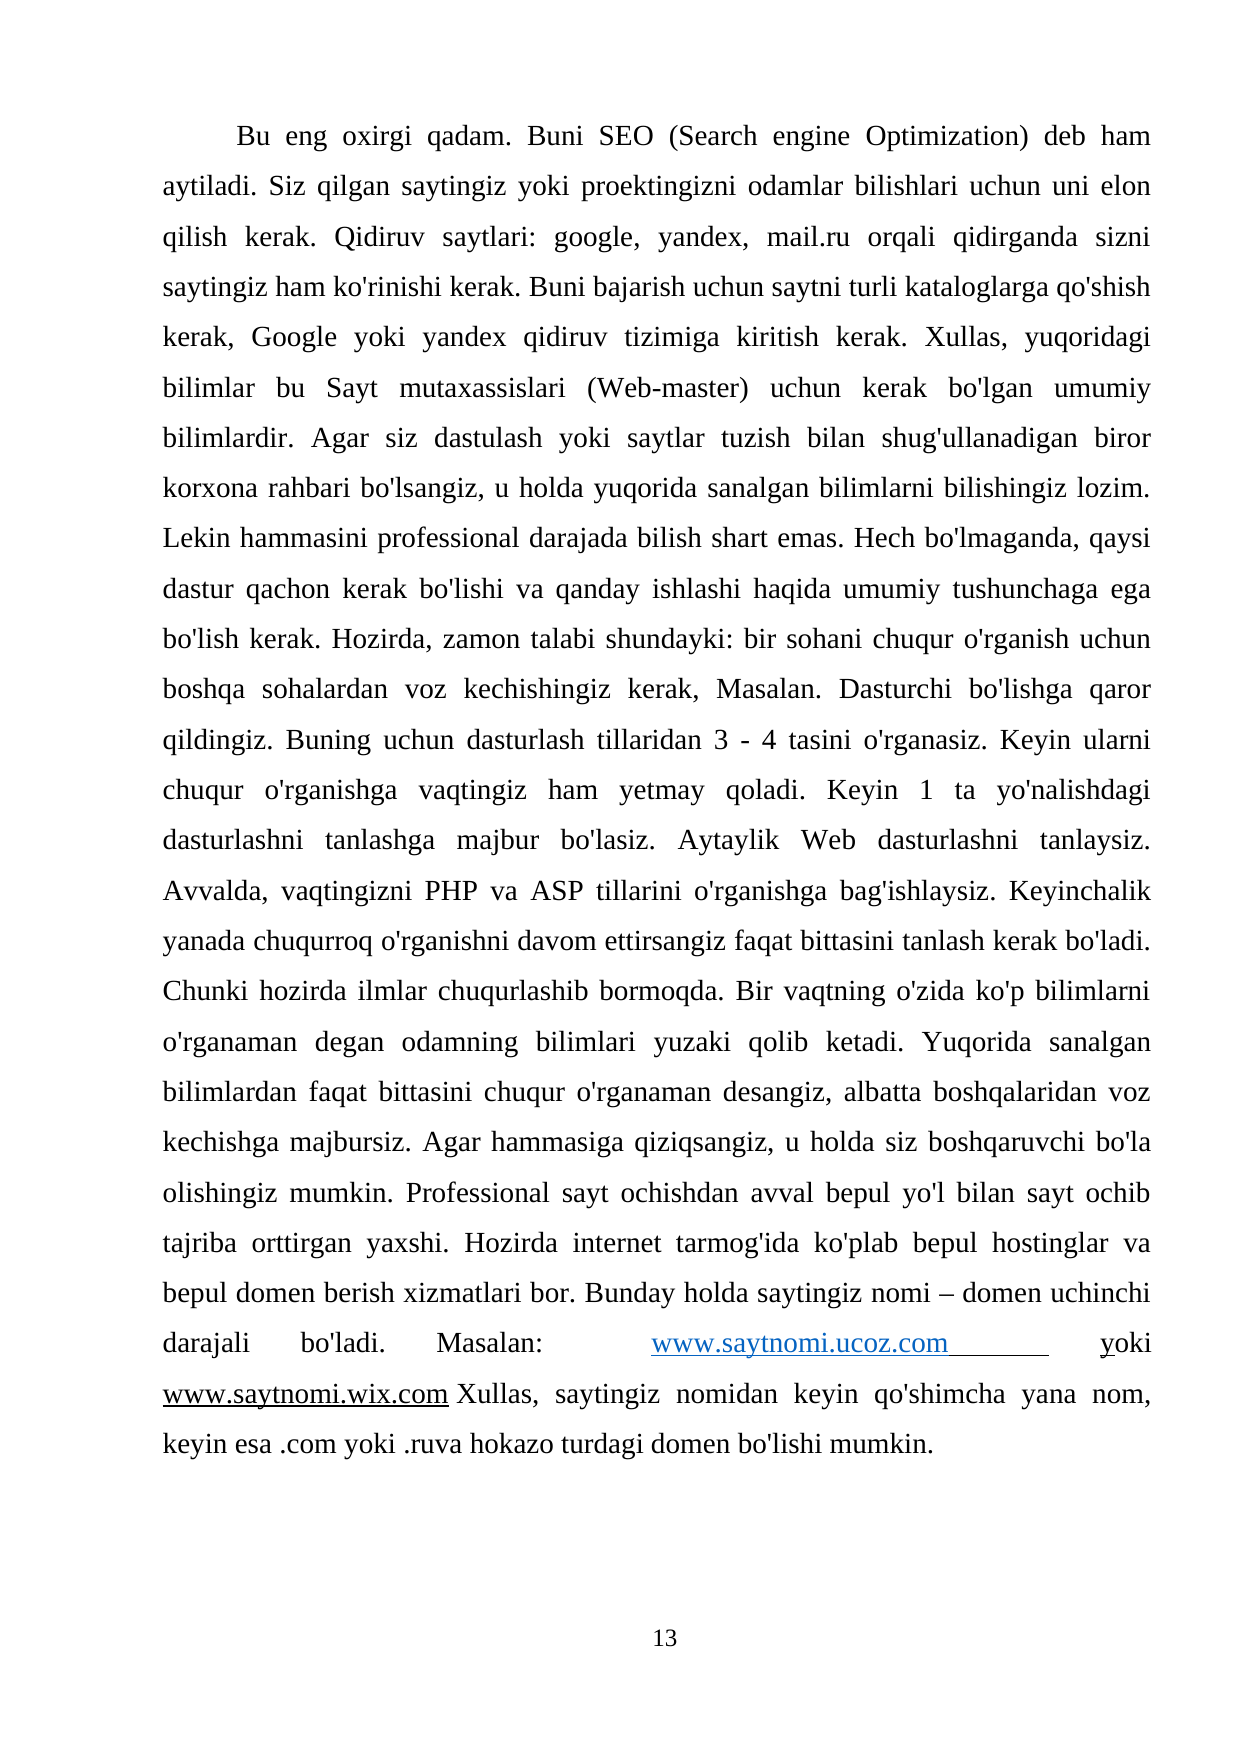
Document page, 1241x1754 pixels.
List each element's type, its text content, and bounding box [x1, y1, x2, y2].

text Bu eng oxirgi qadam. Buni SEO (Search engine Optimization) deb ham aytiladi. Siz qilgan saytingiz yoki proektingizni odamlar bilishlari uchun uni elon qilish kerak. Qidiruv saytlari: google, yandex, mail.ru orqali qidirganda sizni saytingiz ham ko'rinishi kerak. Buni bajarish uchun saytni turli kataloglarga qo'shish kerak, Google yoki yandex qidiruv tizimiga kiritish kerak. Xullas, yuqoridagi bilimlar bu Sayt mutaxassislari (Web-master) uchun kerak bo'lgan umumiy bilimlardir. Agar siz dastulash yoki saytlar tuzish bilan shug'ullanadigan biror korxona rahbari bo'lsangiz, u holda yuqorida sanalgan bilimlarni bilishingiz lozim. Lekin hammasini professional darajada bilish shart emas. Hech bo'lmaganda, qaysi dastur qachon kerak bo'lishi va qanday ishlashi haqida umumiy tushunchaga ega bo'lish kerak. Hozirda, zamon talabi shundayki: bir sohani chuqur o'rganish uchun boshqa sohalardan voz kechishingiz kerak, Masalan. Dasturchi bo'lishga qaror qildingiz. Buning uchun dasturlash tillaridan 3 - 4 tasini o'rganasiz. Keyin ularni chuqur o'rganishga vaqtingiz ham yetmay qoladi. Keyin 1 ta yo'nalishdagi dasturlashni tanlashga majbur bo'lasiz. Aytaylik Web dasturlashni tanlaysiz. Avvalda, vaqtingizni PHP va ASP tillarini o'rganishga bag'ishlaysiz. Keyinchalik yanada chuqurroq o'rganishni davom ettirsangiz faqat bittasini tanlash kerak bo'ladi. Chunki hozirda ilmlar chuqurlashib bormoqda. Bir vaqtning o'zida ko'p bilimlarni o'rganaman degan odamning bilimlari yuzaki qolib ketadi. Yuqorida sanalgan bilimlardan faqat bittasini chuqur o'rganaman desangiz, albatta boshqalaridan voz kechishga majbursiz. Agar hammasiga qiziqsangiz, u holda siz boshqaruvchi bo'la olishingiz mumkin. Professional sayt ochishdan avval bepul yo'l bilan sayt ochib tajriba orttirgan yaxshi. Hozirda internet tarmog'ida ko'plab bepul hostinglar va bepul domen berish xizmatlari bor. Bunday holda saytingiz nomi – domen uchinchi darajali bo'ladi. Masalan: www.saytnomi.ucoz.com yoki www.saytnomi.wix.com Xullas, saytingiz nomidan keyin qo'shimcha yana nom, keyin esa .com yoki .ruva hokazo turdagi domen bo'lishi mumkin. [162, 118, 1152, 1460]
